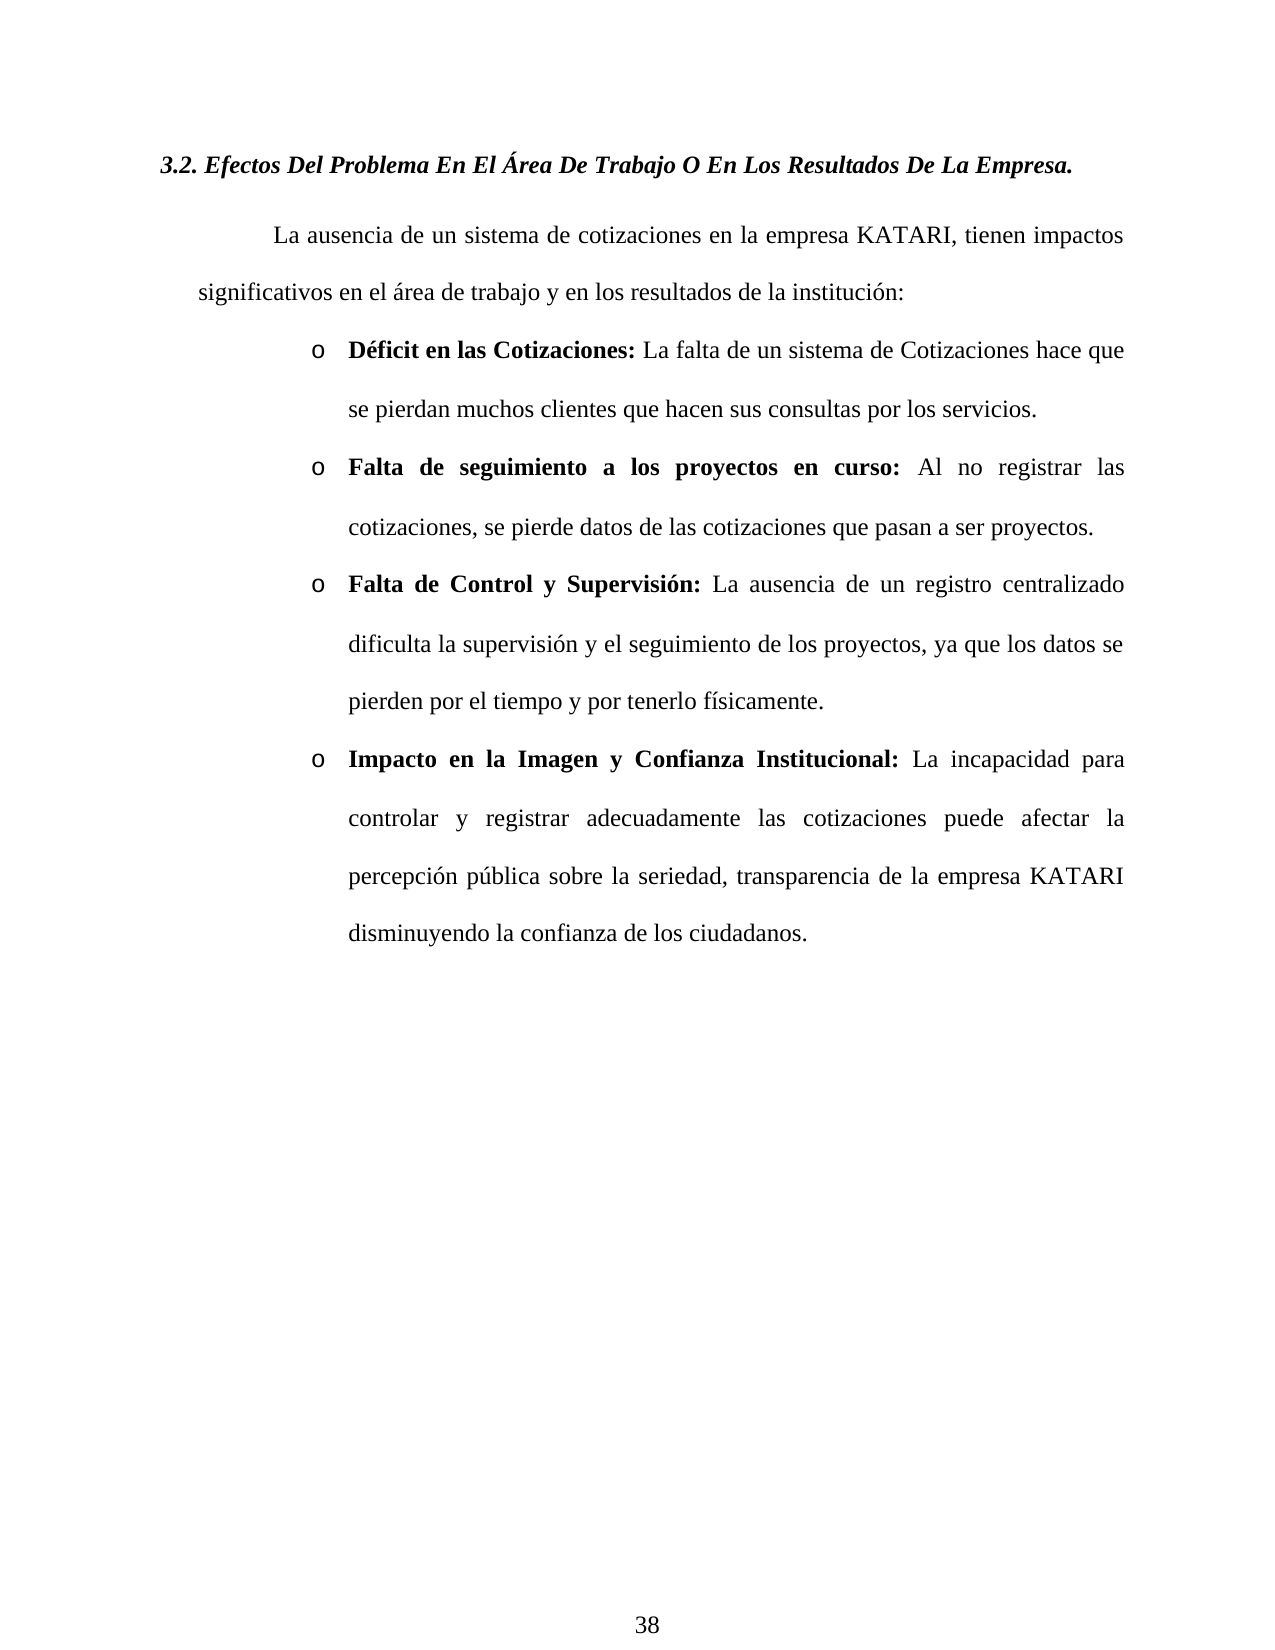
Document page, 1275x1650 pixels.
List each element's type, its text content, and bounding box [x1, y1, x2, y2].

title 3.2. Efectos Del Problema En El Área De Trabajo O En Los Resultados De La Empresa. [160, 150, 1125, 179]
list Déficit en las Cotizaciones: La falta de un sistema de Cotizaciones hace que se pierdan muchos clientes que hacen sus consultas por los servicios. [311, 335, 1125, 423]
list Impacto en la Imagen y Confianza Institucional: La incapacidad para controlar y registrar adecuadamente las cotizaciones puede afectar la percepción pública sobre la seriedad, transparencia de la empresa KATARI disminuyendo la confianza de los ciudadanos. [311, 744, 1125, 947]
list Falta de seguimiento a los proyectos en curso: Al no registrar las cotizaciones, se pierde datos de las cotizaciones que pasan a ser proyectos. [311, 452, 1125, 540]
text La ausencia de un sistema de cotizaciones en la empresa KATARI, tienen impactos significativos en el área de trabajo y en los resultados de la institución: [198, 220, 1125, 306]
list Falta de Control y Supervisión: La ausencia de un registro centralizado dificulta la supervisión y el seguimiento de los proyectos, ya que los datos se pierden por el tiempo y por tenerlo físicamente. [311, 569, 1125, 715]
